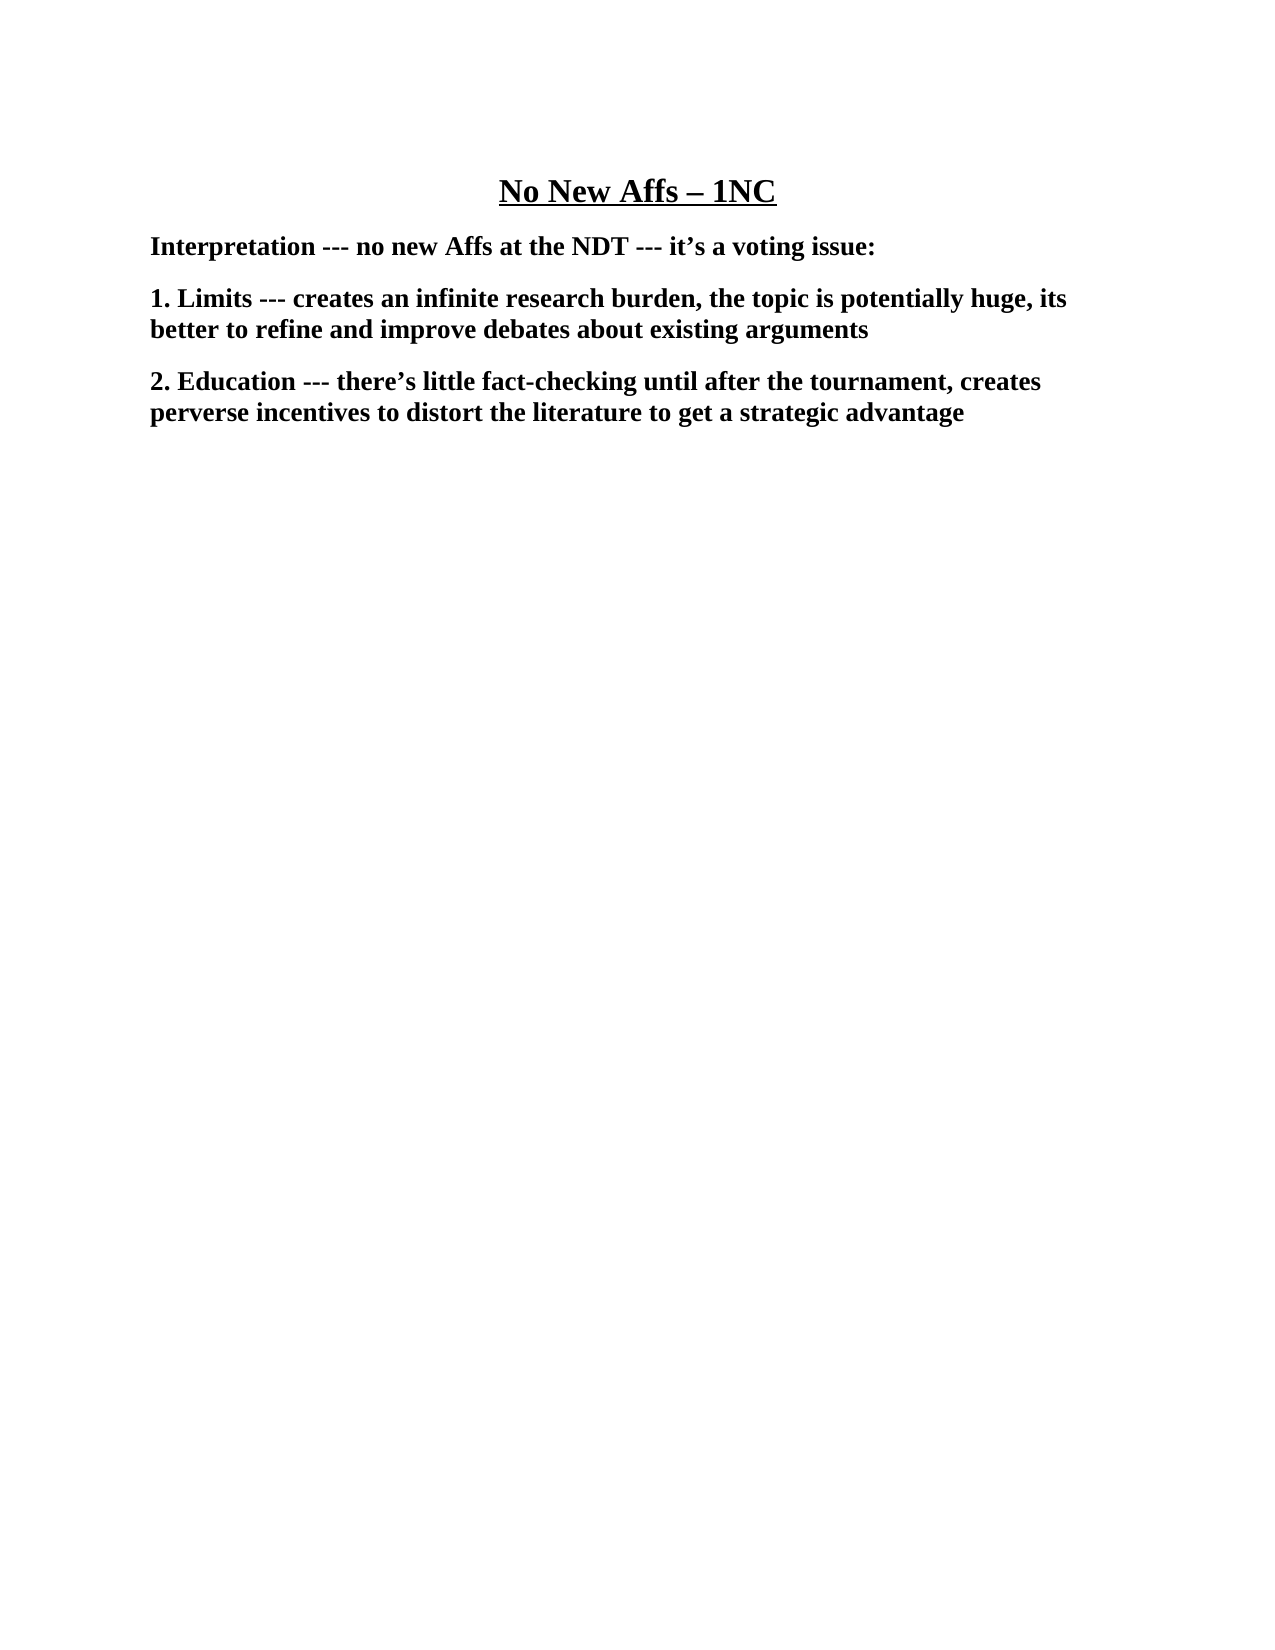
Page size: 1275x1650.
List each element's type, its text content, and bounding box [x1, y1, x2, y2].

subtitle 1. Limits --- creates an infinite research burden, the topic is potentially huge, its better to refine and improve debates about existing arguments [150, 282, 1125, 344]
subtitle Interpretation --- no new Affs at the NDT --- it’s a voting issue: [150, 230, 1125, 261]
subtitle 2. Education --- there’s little fact-checking until after the tournament, creates perverse incentives to distort the literature to get a strategic advantage [150, 365, 1125, 427]
subtitle No New Affs – 1NC [150, 171, 1125, 209]
